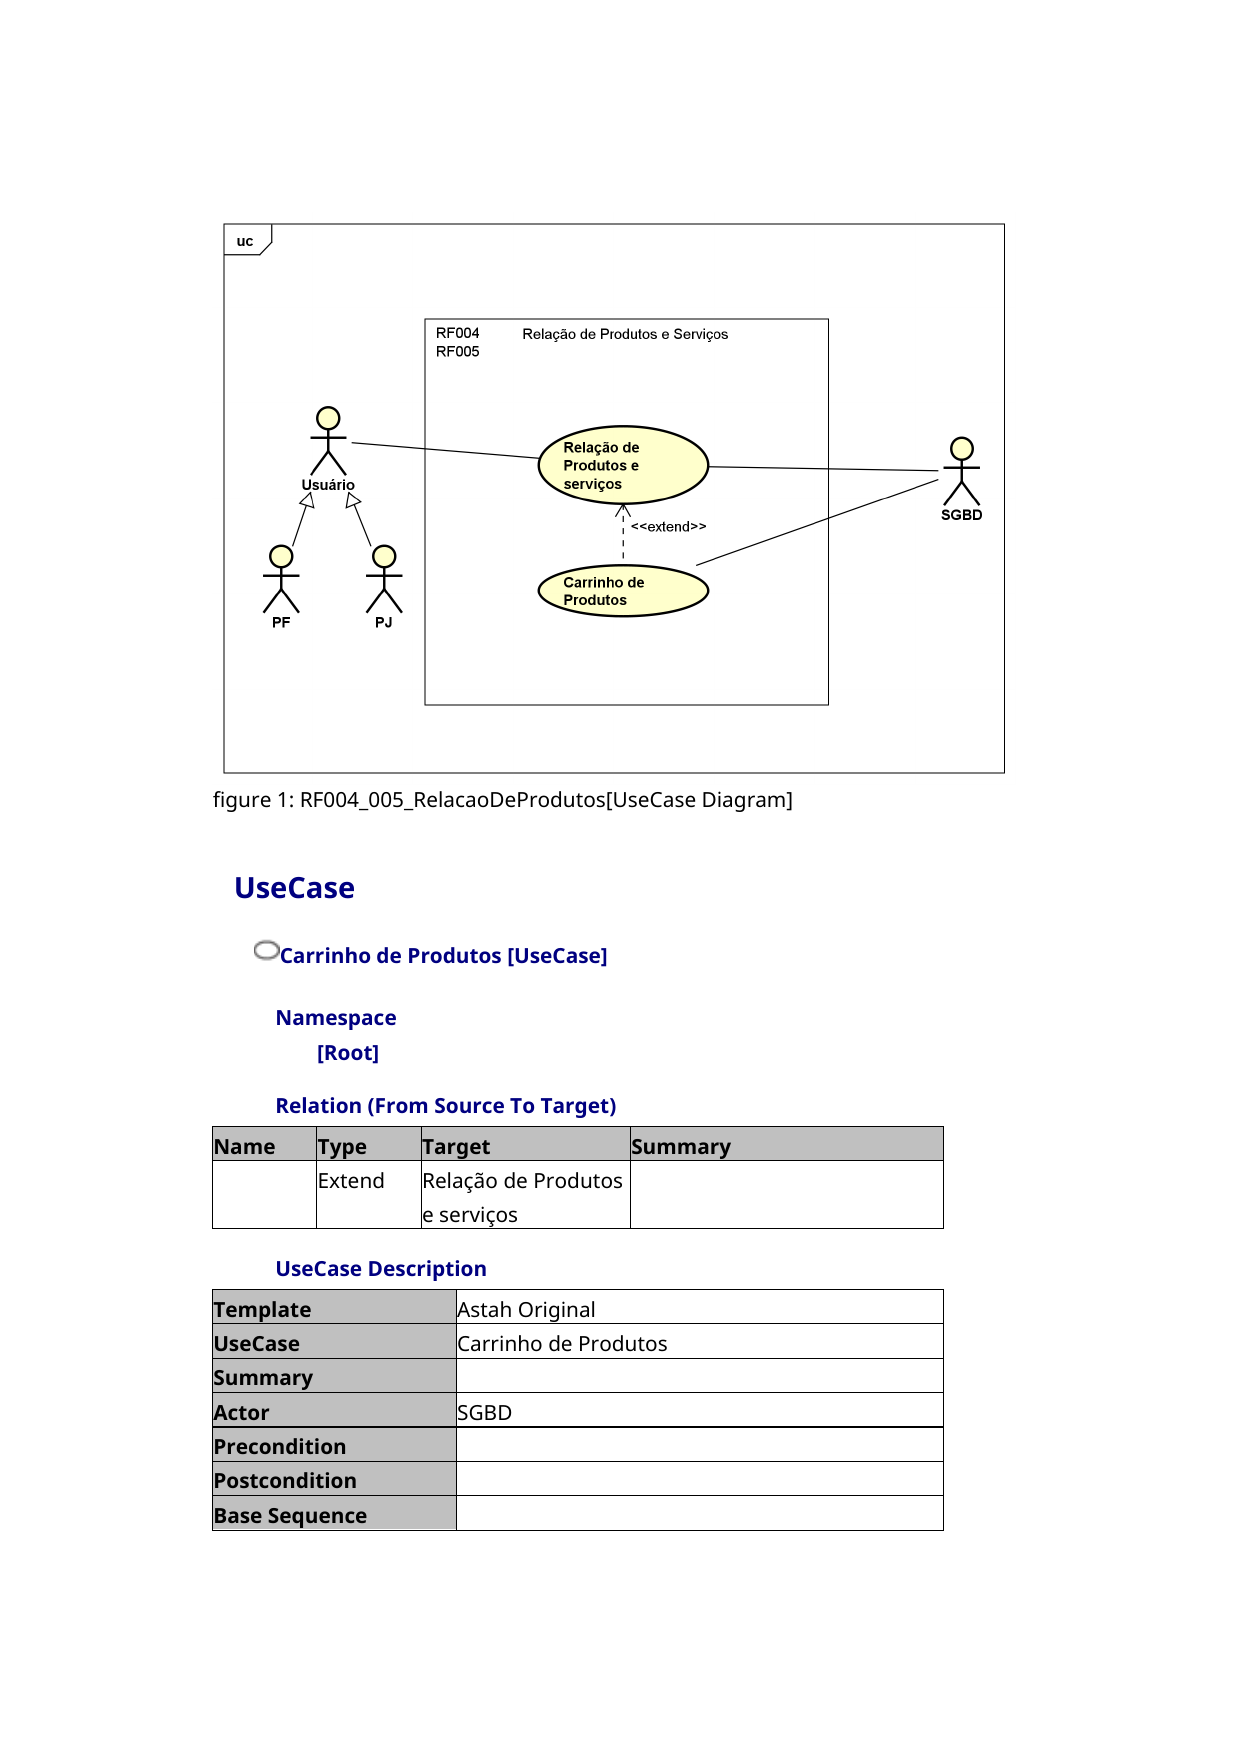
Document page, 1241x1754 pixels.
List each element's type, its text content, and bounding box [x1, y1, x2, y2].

table_cell Carrinho de Produtos [457, 1324, 943, 1358]
table_cell Extend [317, 1161, 421, 1228]
subtitle Namespace [275, 1003, 1028, 1032]
table_header Astah Original [457, 1290, 943, 1323]
table_cell Relação de Produtos e serviços [422, 1161, 630, 1228]
text figure 1 : RF004_005_RelacaoDeProdutos[UseCase Diagram] [213, 785, 1028, 813]
table_cell Precondition [213, 1428, 456, 1461]
table_cell [631, 1161, 943, 1228]
table_cell [457, 1496, 943, 1529]
table_cell [457, 1428, 943, 1461]
table_header Template [213, 1290, 456, 1323]
table_header Name [213, 1127, 316, 1160]
table_cell Actor [213, 1393, 456, 1426]
text [Root] [317, 1038, 1028, 1066]
table_header Target [422, 1127, 630, 1160]
subtitle UseCase Description [275, 1254, 1028, 1283]
subtitle UseCase [233, 867, 1028, 907]
table_cell Postcondition [213, 1462, 456, 1495]
table_cell [457, 1359, 943, 1392]
picture [212, 212, 1016, 785]
table_cell SGBD [457, 1393, 943, 1426]
subtitle Relation (From Source To Target) [275, 1091, 1028, 1120]
table_cell Summary [213, 1359, 456, 1392]
picture [254, 937, 280, 964]
table_header Summary [631, 1127, 943, 1160]
table_cell Base Sequence [213, 1496, 456, 1529]
table_header Type [317, 1127, 421, 1160]
subtitle Carrinho de Produtos [UseCase] [254, 938, 1028, 972]
table_cell [457, 1462, 943, 1495]
table_cell [213, 1161, 316, 1228]
table_cell UseCase [213, 1324, 456, 1358]
